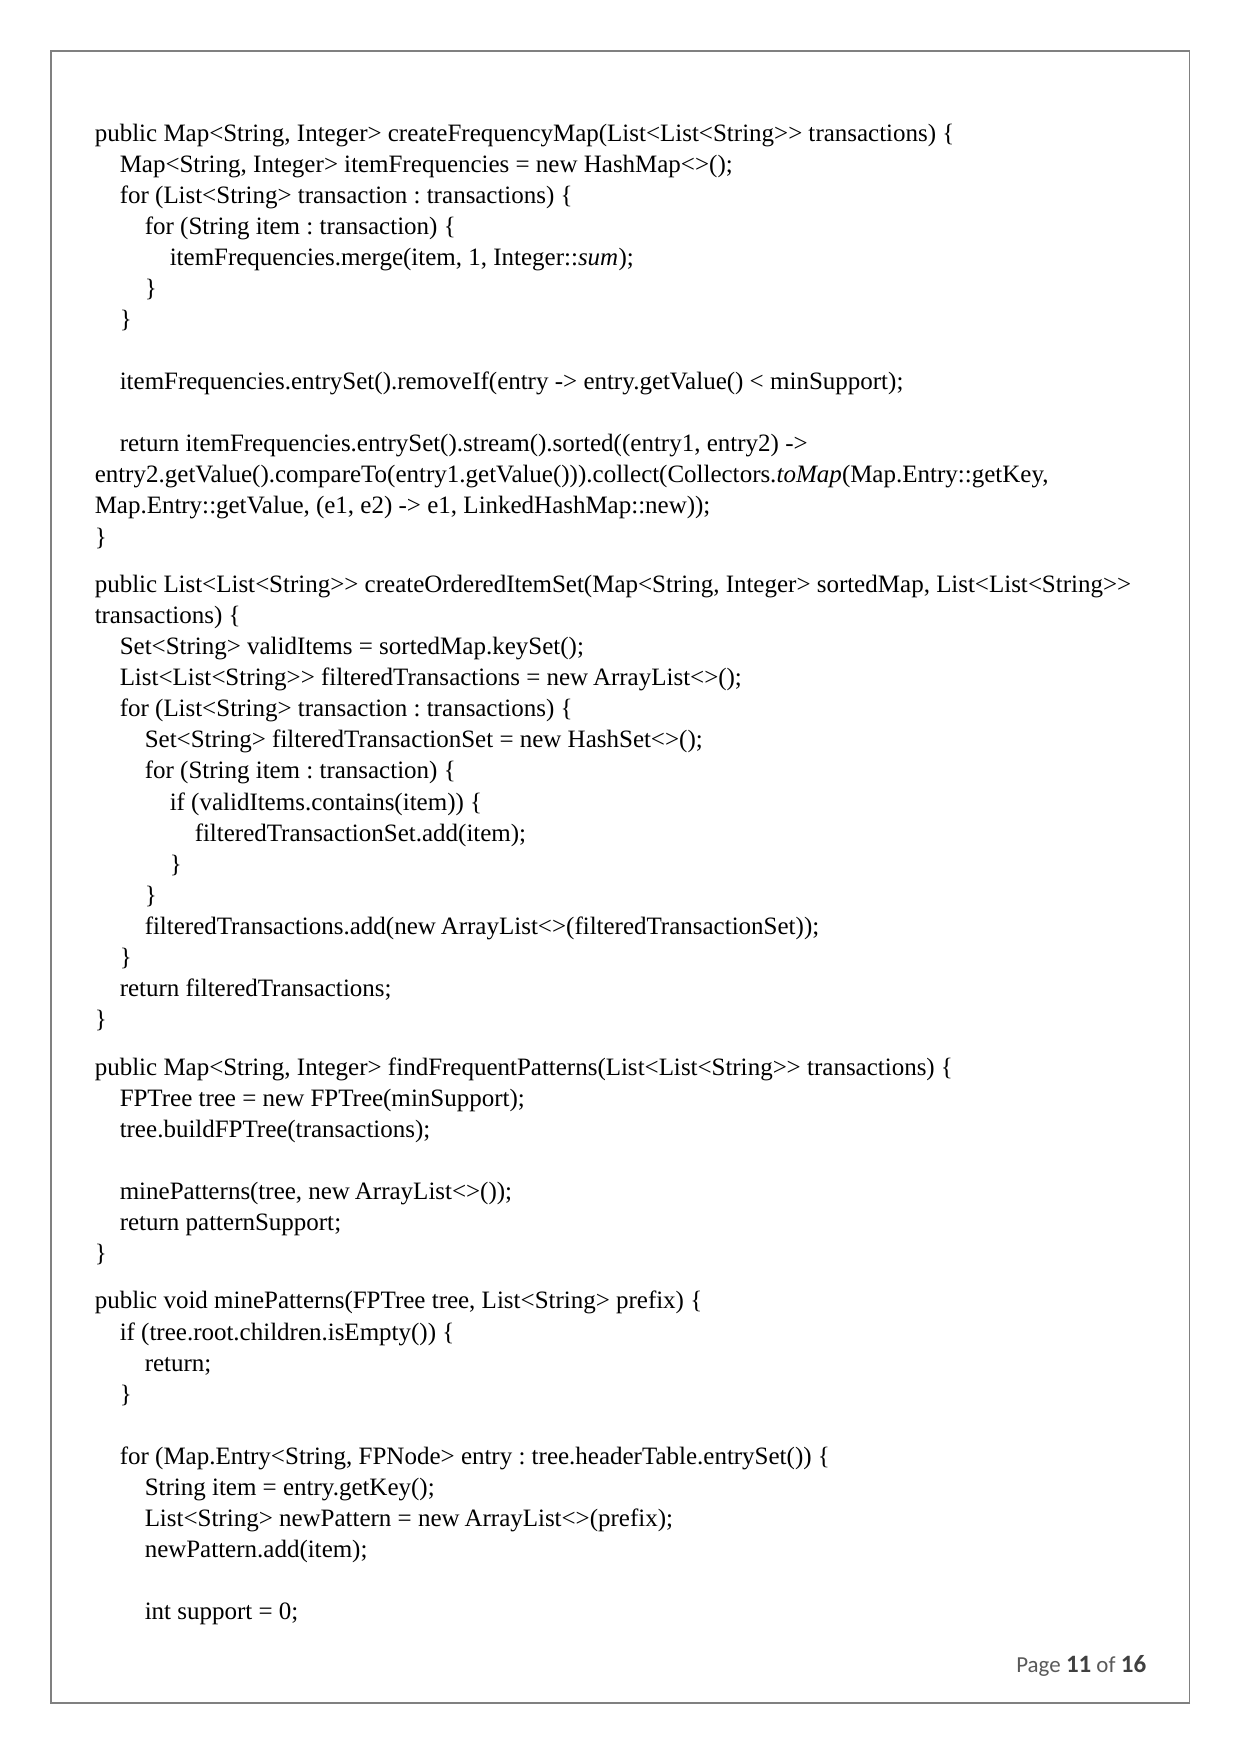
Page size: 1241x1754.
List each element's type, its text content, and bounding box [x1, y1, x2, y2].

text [94, 1286, 1146, 1625]
text public Map<String, Integer> createFrequencyMap(List<List<String>> transactions) { Map<String, Integer> itemFrequencies = new HashMap<>(); for (List<String> transaction : transactions) { for (String item : transaction) { itemFrequencies.merge(item, 1, Integer::sum); } } itemFrequencies.entrySet().removeIf(entry -> entry.getValue() < minSupport); return itemFrequencies.entrySet().stream().sorted((entry1, entry2) -> entry2.getValue().compareTo(entry1.getValue())).collect(Collectors.toMap(Map.Entry::getKey, Map.Entry::getValue, (e1, e2) -> e1, LinkedHashMap::new)); } [94, 118, 1146, 550]
text public Map<String, Integer> findFrequentPatterns(List<List<String>> transactions) { FPTree tree = new FPTree(minSupport); tree.buildFPTree(transactions); minePatterns(tree, new ArrayList<>()); return patternSupport; } [94, 1052, 1146, 1267]
text public List<List<String>> createOrderedItemSet(Map<String, Integer> sortedMap, List<List<String>> transactions) { Set<String> validItems = sortedMap.keySet(); List<List<String>> filteredTransactions = new ArrayList<>(); for (List<String> transaction : transactions) { Set<String> filteredTransactionSet = new HashSet<>(); for (String item : transaction) { if (validItems.contains(item)) { filteredTransactionSet.add(item); } } filteredTransactions.add(new ArrayList<>(filteredTransactionSet)); } return filteredTransactions; } [94, 569, 1146, 1033]
